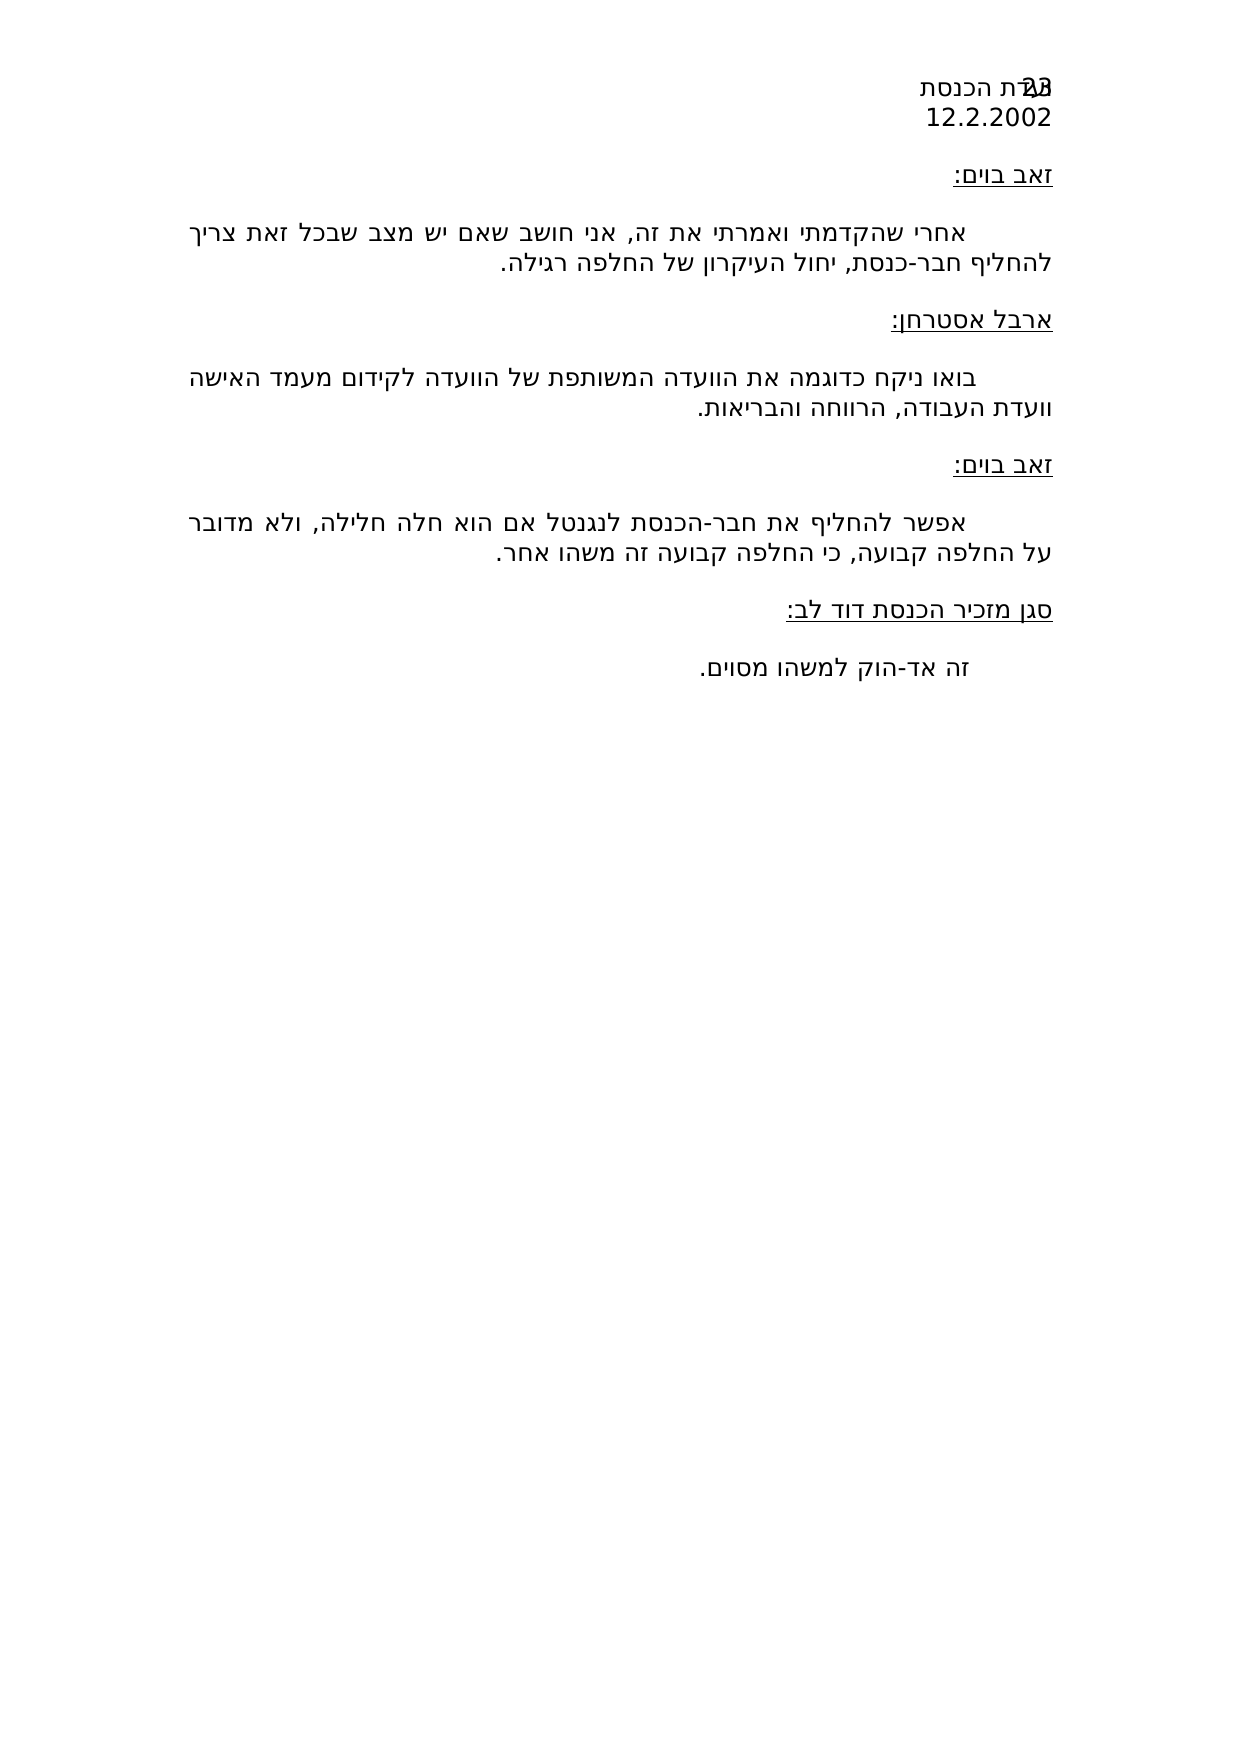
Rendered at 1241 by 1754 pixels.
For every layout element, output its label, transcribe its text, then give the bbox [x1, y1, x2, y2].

text ארבל אסטרחן: [187, 306, 1053, 335]
text זאב בוים: [187, 451, 1053, 480]
text זה אד-הוק למשהו מסוים. [187, 653, 1053, 683]
text בואו ניקח כדוגמה את הוועדה המשותפת של הוועדה לקידום מעמד האישה וועדת העבודה, הרווחה והבריאות. [187, 363, 1053, 422]
text זאב בוים: [187, 161, 1053, 190]
text סגן מזכיר הכנסת דוד לב: [187, 596, 1053, 625]
text אחרי שהקדמתי ואמרתי את זה, אני חושב שאם יש מצב שבכל זאת צריך להחליף חבר-כנסת, יחול העיקרון של החלפה רגילה. [187, 218, 1053, 277]
text אפשר להחליף את חבר-הכנסת לנגנטל אם הוא חלה חלילה, ולא מדובר על החלפה קבועה, כי החלפה קבועה זה משהו אחר. [187, 508, 1053, 567]
